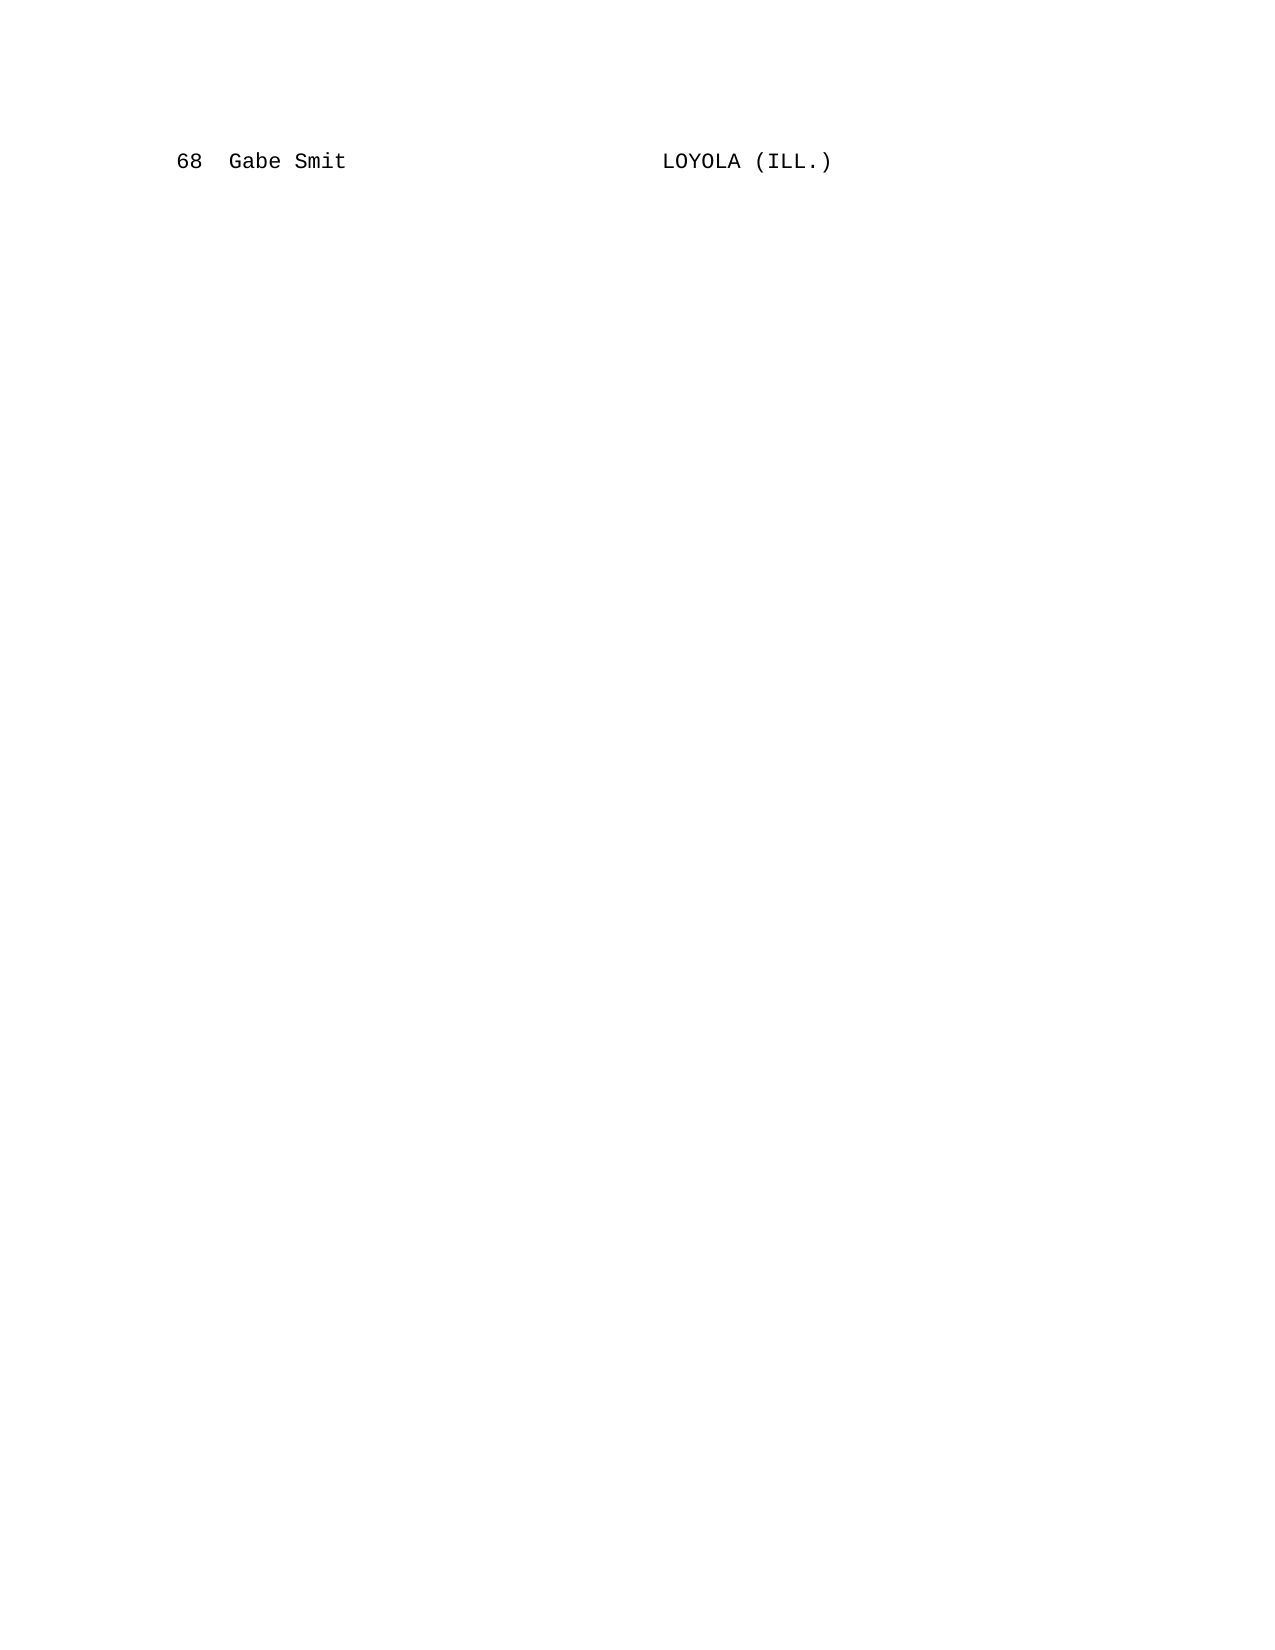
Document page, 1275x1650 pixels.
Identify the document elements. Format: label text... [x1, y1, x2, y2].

text 68 Gabe Smit LOYOLA (ILL.) [150, 150, 1125, 175]
